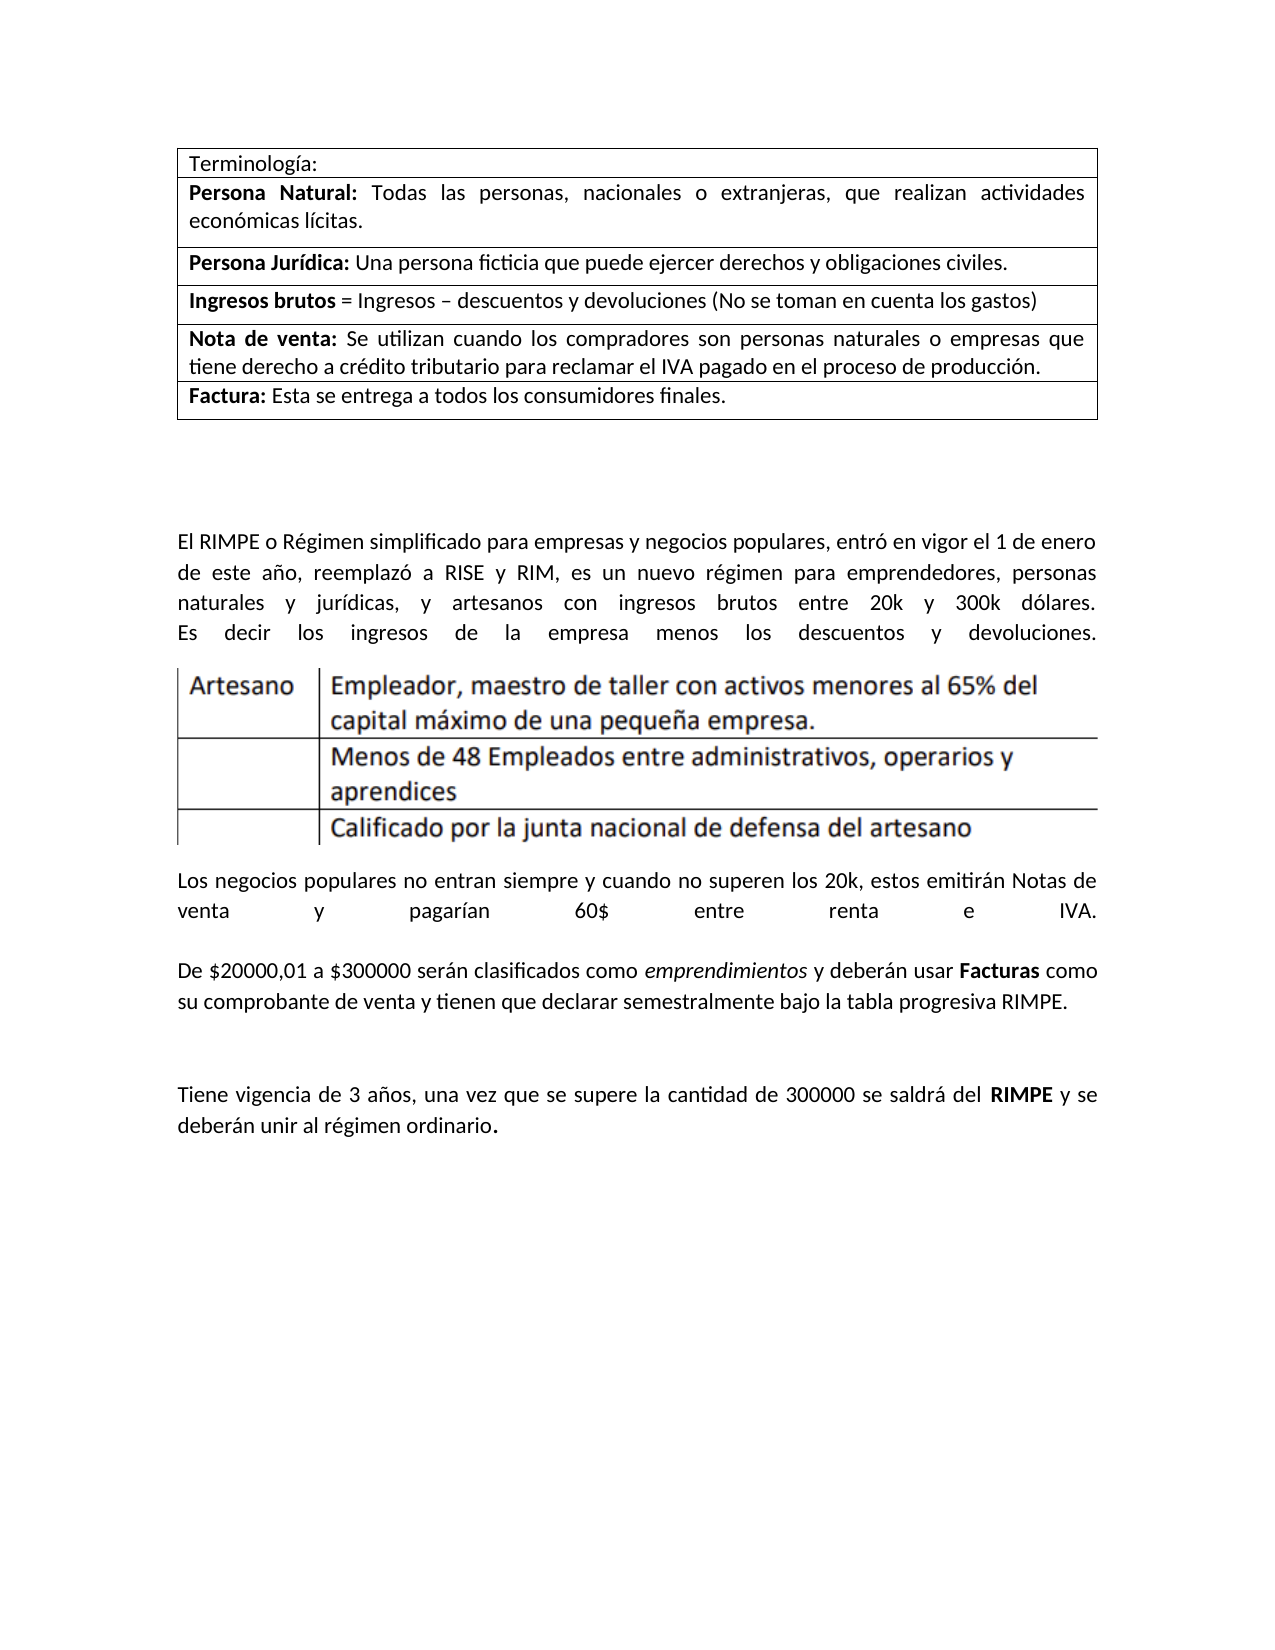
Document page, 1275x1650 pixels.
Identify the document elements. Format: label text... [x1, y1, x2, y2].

text Tiene vigencia de 3 años, una vez que se supere la cantidad de 300000 se saldrá del RIMPE y se deberán unir al régimen ordinario. [177, 1081, 1098, 1139]
table_cell Factura: Esta se entrega a todos los consumidores finales. [178, 382, 1097, 419]
table_cell Persona Jurídica: Una persona ficticia que puede ejercer derechos y obligaciones civiles. [178, 248, 1097, 285]
table_cell Nota de venta: Se utilizan cuando los compradores son personas naturales o empresas que tiene derecho a crédito tributario para reclamar el IVA pagado en el proceso de producción. [178, 325, 1097, 381]
text Los negocios populares no entran siempre y cuando no superen los 20k, estos emitirán Notas de venta y pagarían 60$ entre renta e IVA. De $20000,01 a $300000 serán clasificados como emprendimientos y deberán usar Facturas como su comprobante de venta y tienen que declarar semestralmente bajo la tabla progresiva RIMPE. [177, 845, 1098, 1015]
picture [177, 668, 1098, 845]
table_cell Ingresos brutos = Ingresos – descuentos y devoluciones (No se toman en cuenta los gastos) [178, 286, 1097, 323]
table_cell Persona Natural: Todas las personas, nacionales o extranjeras, que realizan actividades económicas lícitas. [178, 178, 1097, 247]
text El RIMPE o Régimen simplificado para empresas y negocios populares, entró en vigor el 1 de enero de este año, reemplazó a RISE y RIM, es un nuevo régimen para emprendedores, personas naturales y jurídicas, y artesanos con ingresos brutos entre 20k y 300k dólares. Es decir los ingresos de la empresa menos los descuentos y devoluciones. [177, 527, 1098, 668]
table_header Terminología: [178, 149, 1097, 177]
